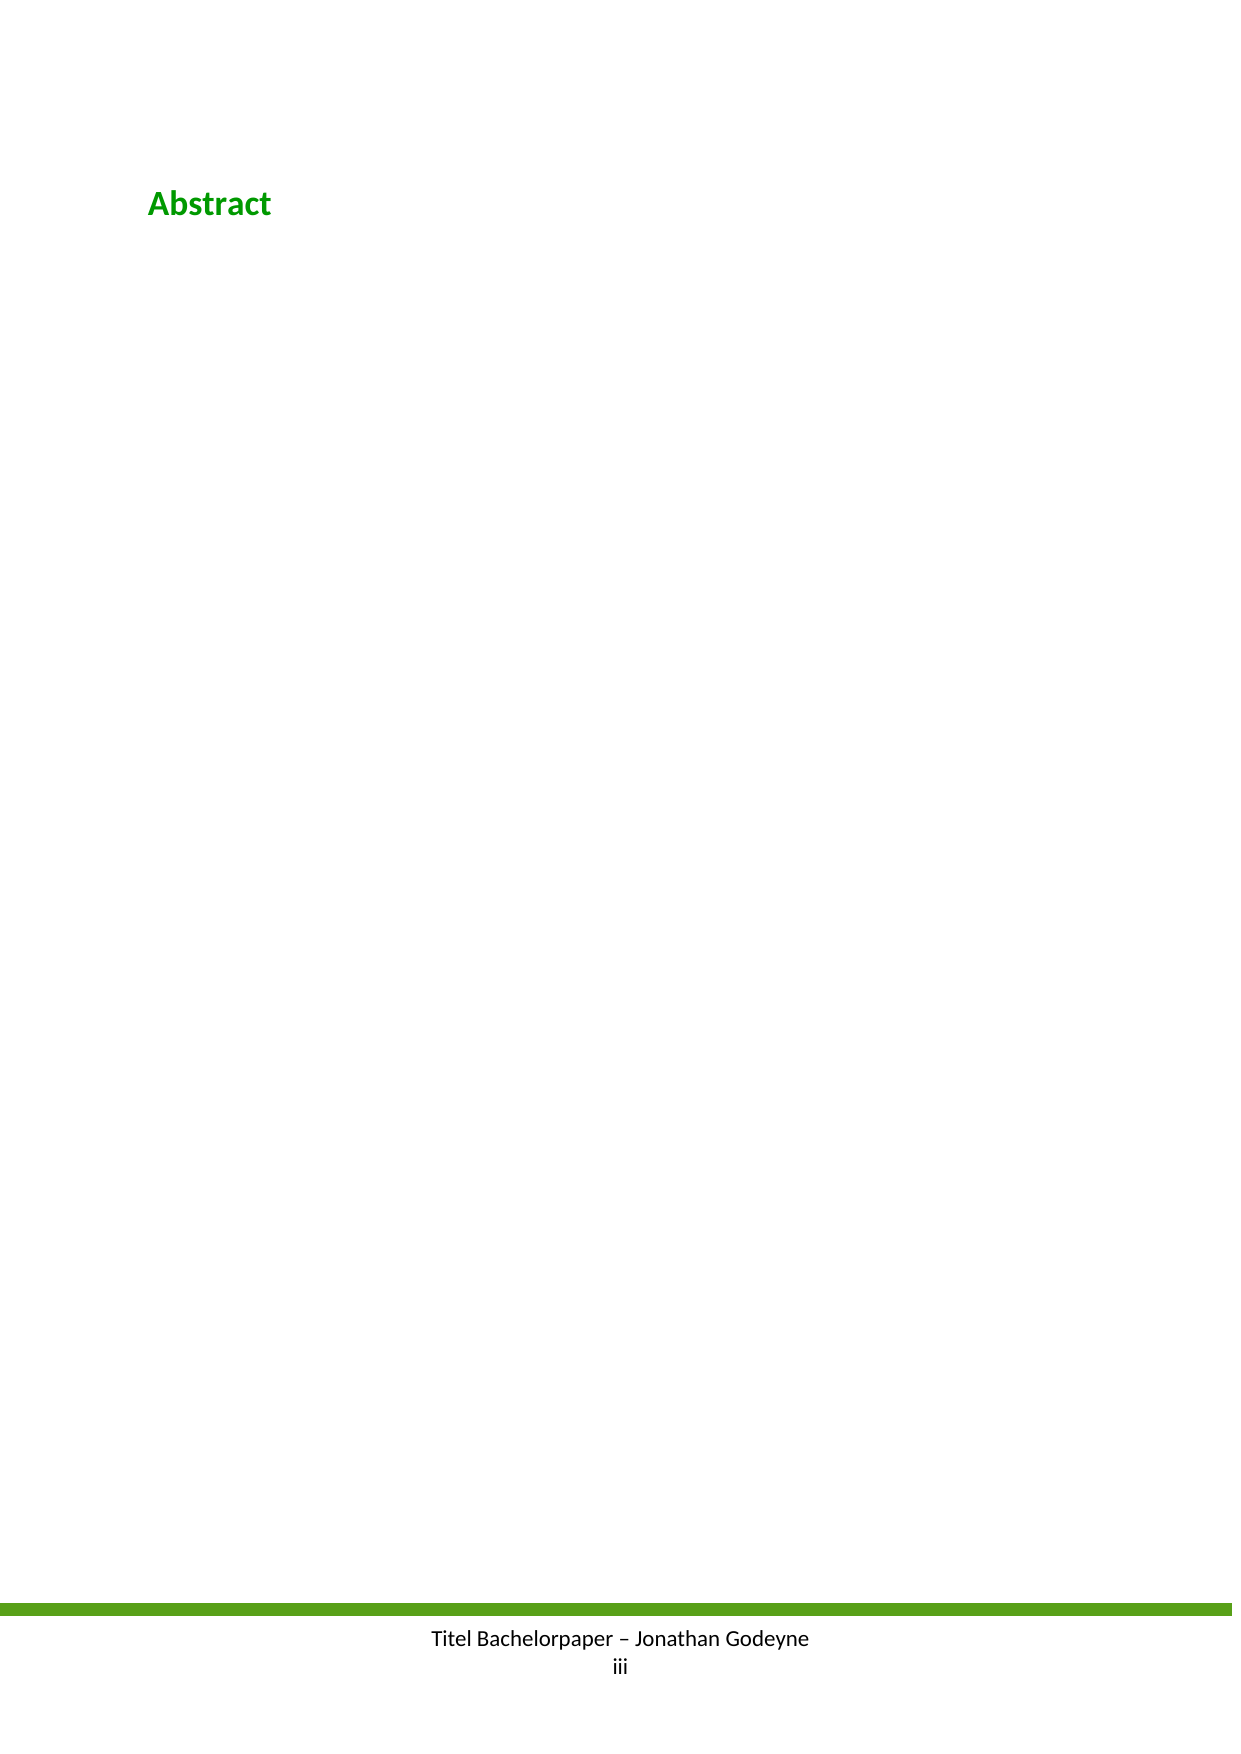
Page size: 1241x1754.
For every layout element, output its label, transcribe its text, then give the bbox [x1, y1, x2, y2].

text Abstract [148, 181, 1093, 224]
